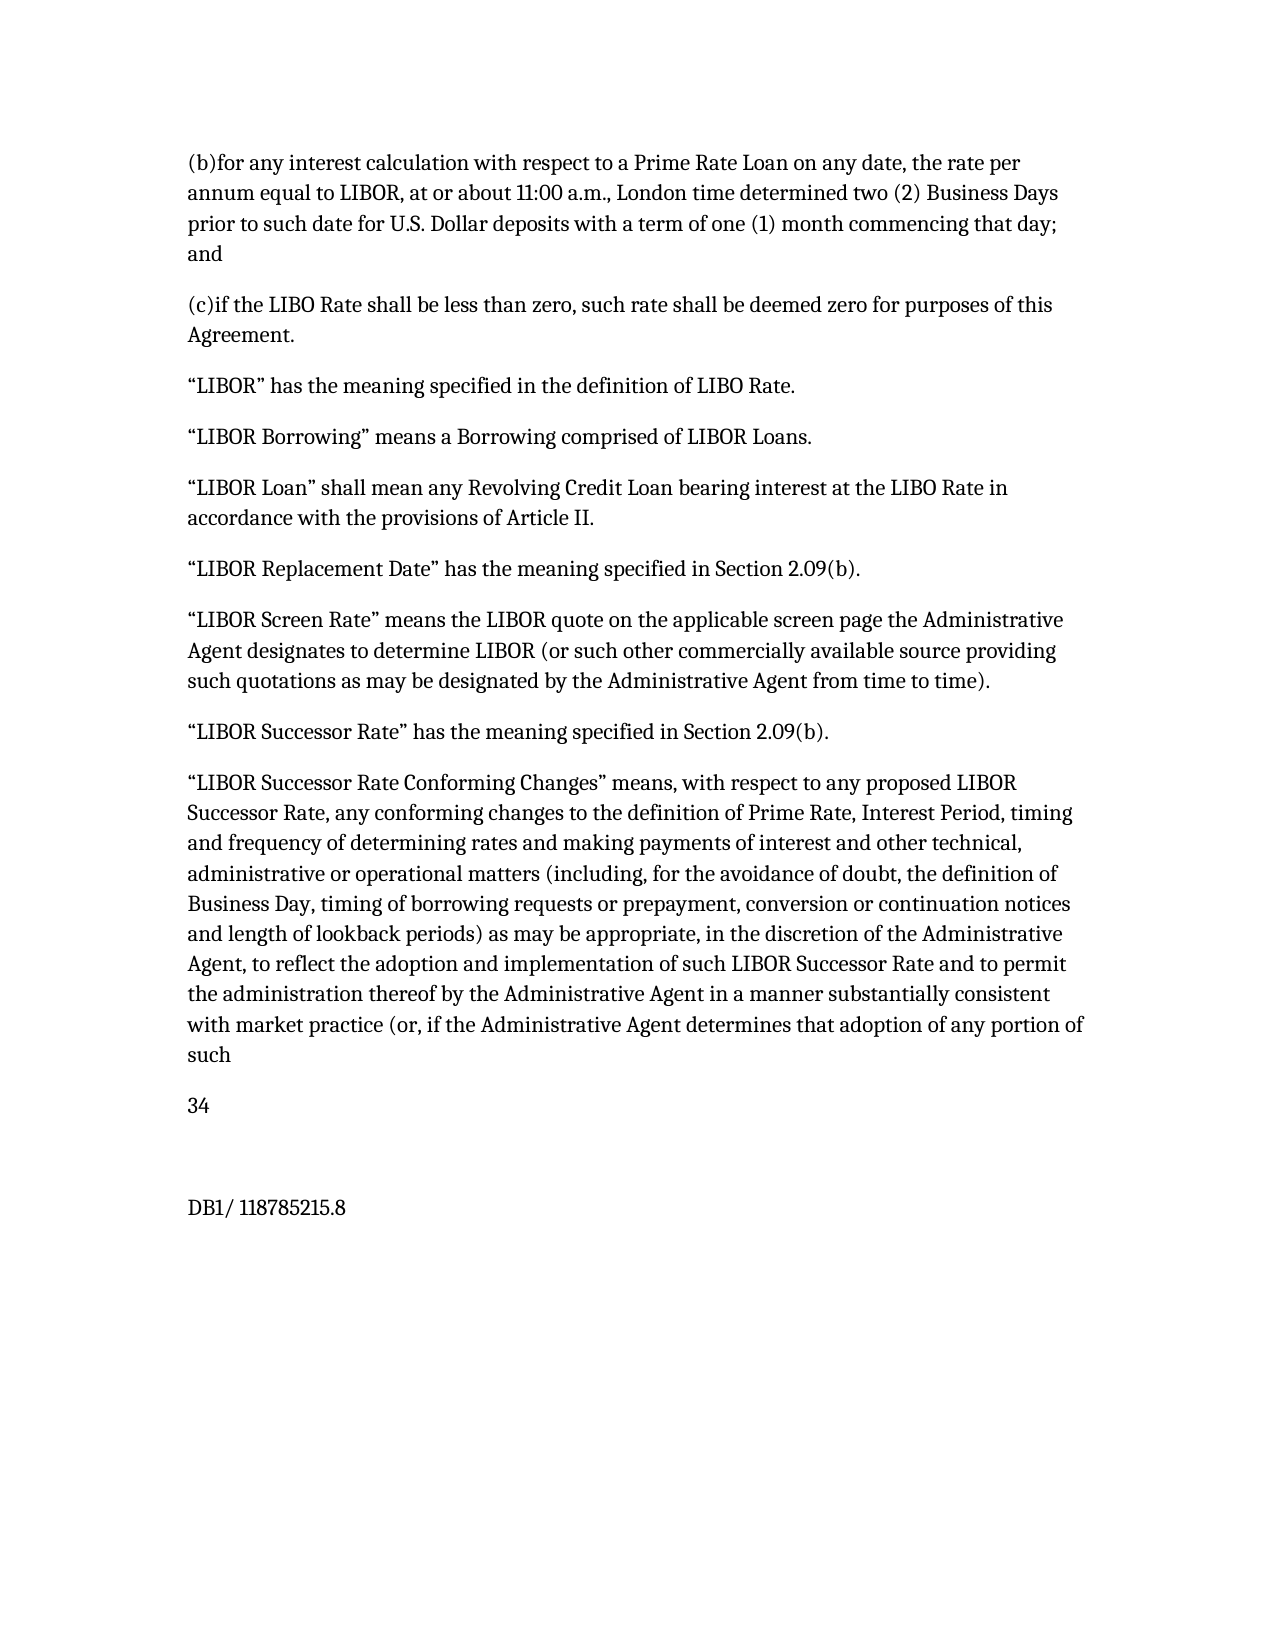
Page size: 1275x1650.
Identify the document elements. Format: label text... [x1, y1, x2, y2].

text (c)if the LIBO Rate shall be less than zero, such rate shall be deemed zero for purposes of this Agreement. [187, 292, 1087, 348]
text (b)for any interest calculation with respect to a Prime Rate Loan on any date, the rate per annum equal to LIBOR, at or about 11:00 a.m., London time determined two (2) Business Days prior to such date for U.S. Dollar deposits with a term of one (1) month commencing that day; and [187, 150, 1087, 267]
text “LIBOR” has the meaning specified in the definition of LIBO Rate. [187, 373, 1087, 399]
text 34 [187, 1093, 1087, 1119]
text “LIBOR Successor Rate Conforming Changes” means, with respect to any proposed LIBOR Successor Rate, any conforming changes to the definition of Prime Rate, Interest Period, timing and frequency of determining rates and making payments of interest and other technical, administrative or operational matters (including, for the avoidance of doubt, the definition of Business Day, timing of borrowing requests or prepayment, conversion or continuation notices and length of lookback periods) as may be appropriate, in the discretion of the Administrative Agent, to reflect the adoption and implementation of such LIBOR Successor Rate and to permit the administration thereof by the Administrative Agent in a manner substantially consistent with market practice (or, if the Administrative Agent determines that adoption of any portion of such [187, 770, 1087, 1068]
text “LIBOR Replacement Date” has the meaning specified in Section 2.09(b). [187, 556, 1087, 583]
text “LIBOR Screen Rate” means the LIBOR quote on the applicable screen page the Administrative Agent designates to determine LIBOR (or such other commercially available source providing such quotations as may be designated by the Administrative Agent from time to time). [187, 607, 1087, 694]
text “LIBOR Loan” shall mean any Revolving Credit Loan bearing interest at the LIBO Rate in accordance with the provisions of Article II. [187, 475, 1087, 532]
text DB1/ 118785215.8 [187, 1195, 1087, 1221]
text “LIBOR Successor Rate” has the meaning specified in Section 2.09(b). [187, 719, 1087, 745]
text “LIBOR Borrowing” means a Borrowing comprised of LIBOR Loans. [187, 424, 1087, 450]
